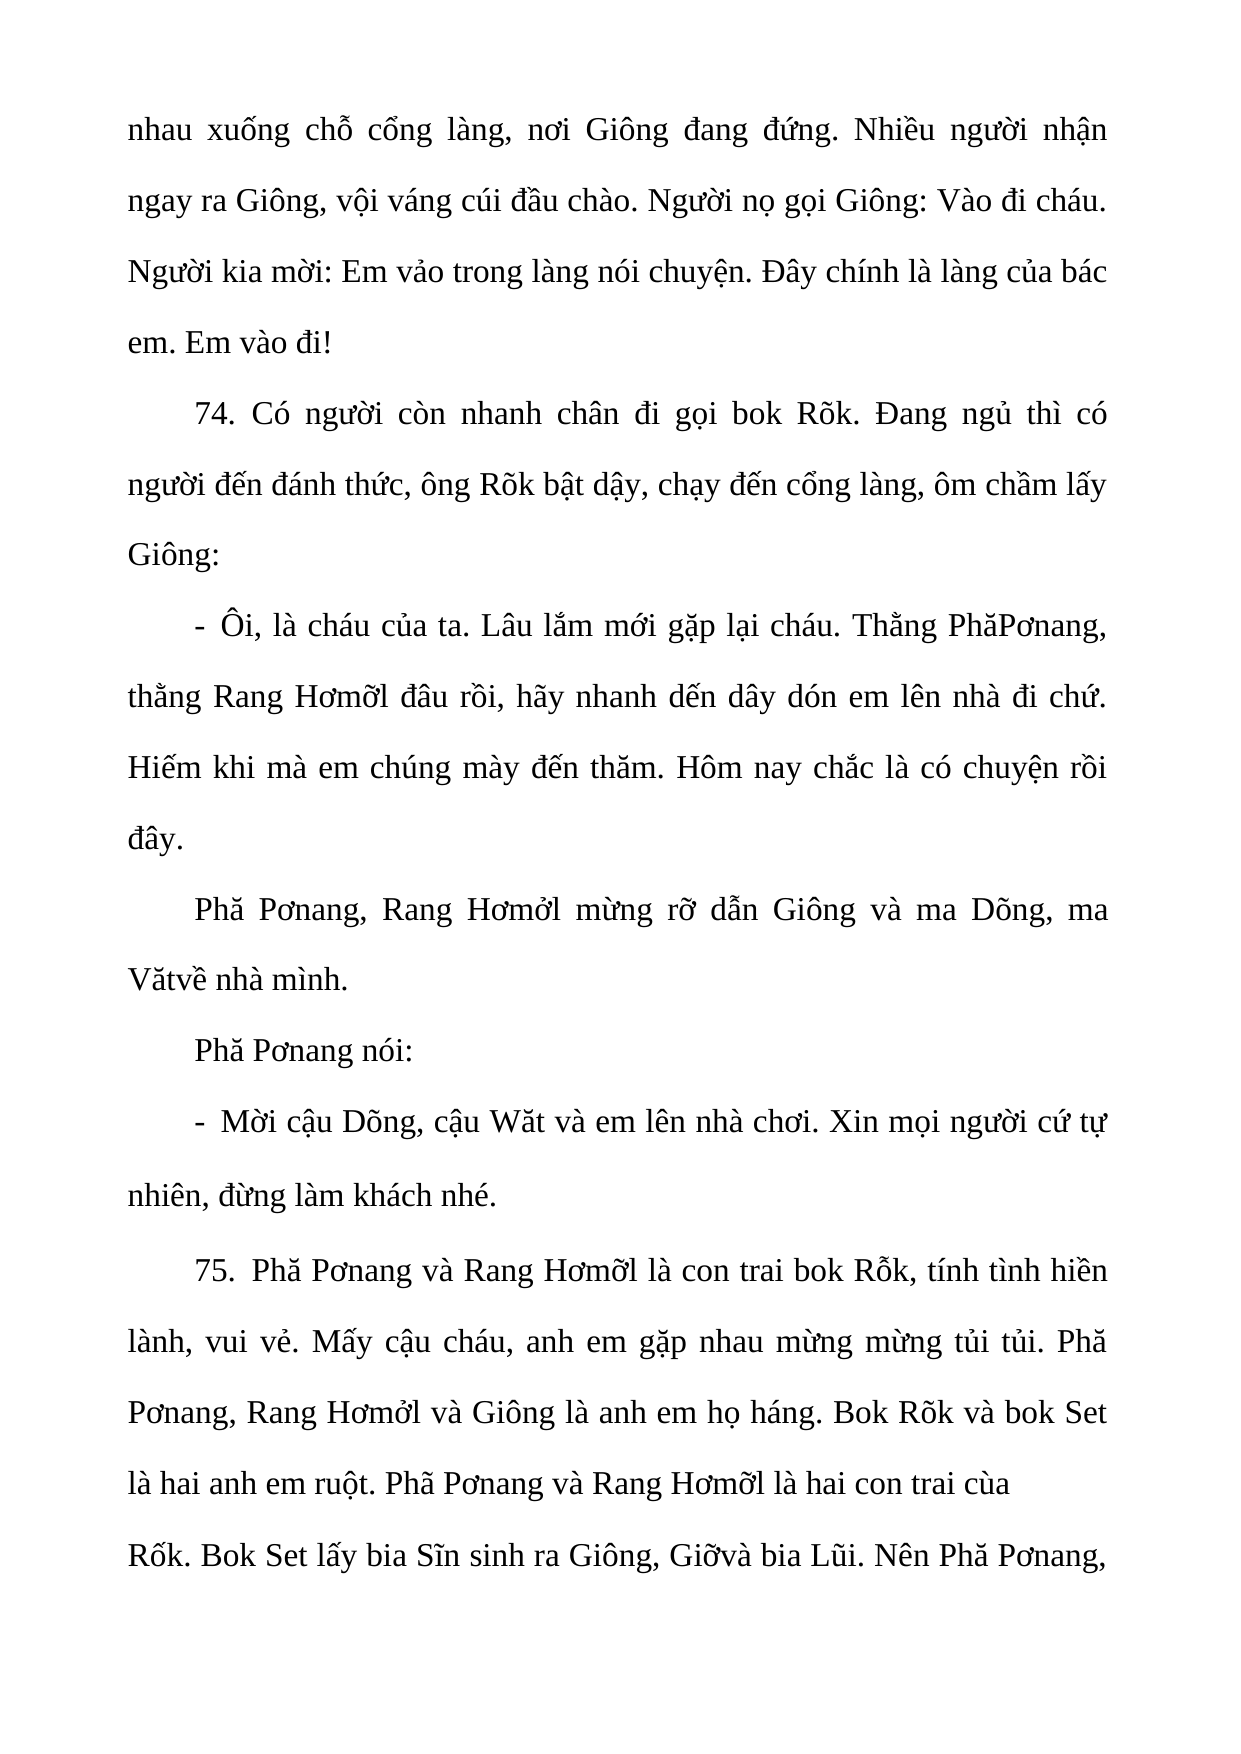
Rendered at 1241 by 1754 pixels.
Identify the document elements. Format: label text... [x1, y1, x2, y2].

list Mời cậu Dõng, cậu Wăt và em lên nhà chơi. Xin mọi người cứ tự nhiên, đừng làm khách nhé. [127, 1101, 1109, 1214]
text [127, 1535, 1109, 1573]
text Phă Pơnang, Rang Hơmởl mừng rỡ dẫn Giông và ma Dõng, ma Vătvề nhà mình. [127, 889, 1109, 998]
list Có người còn nhanh chân đi gọi bok Rõk. Đang ngủ thì có người đến đánh thức, ông Rõk bật dậy, chạy đến cổng làng, ôm chầm lấy Giông: [127, 393, 1109, 573]
text Phă Pơnang nói: [194, 1030, 1109, 1069]
list Ôi, là cháu của ta. Lâu lắm mới gặp lại cháu. Thằng PhăPơnang, thằng Rang Hơmỡl đâu rồi, hãy nhanh dến dây dón em lên nhà đi chứ. Hiếm khi mà em chúng mày đến thăm. Hôm nay chắc là có chuyện rồi đây. [127, 605, 1109, 856]
list Phă Pơnang và Rang Hơmỡl là con trai bok Rỗk, tính tình hiền lành, vui vẻ. Mấy cậu cháu, anh em gặp nhau mừng mừng tủi tủi. Phă Pơnang, Rang Hơmởl và Giông là anh em họ háng. Bok Rõk và bok Set là hai anh em ruột. Phã Pơnang và Rang Hơmỡl là hai con trai cùa [127, 1250, 1109, 1502]
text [127, 109, 1109, 360]
